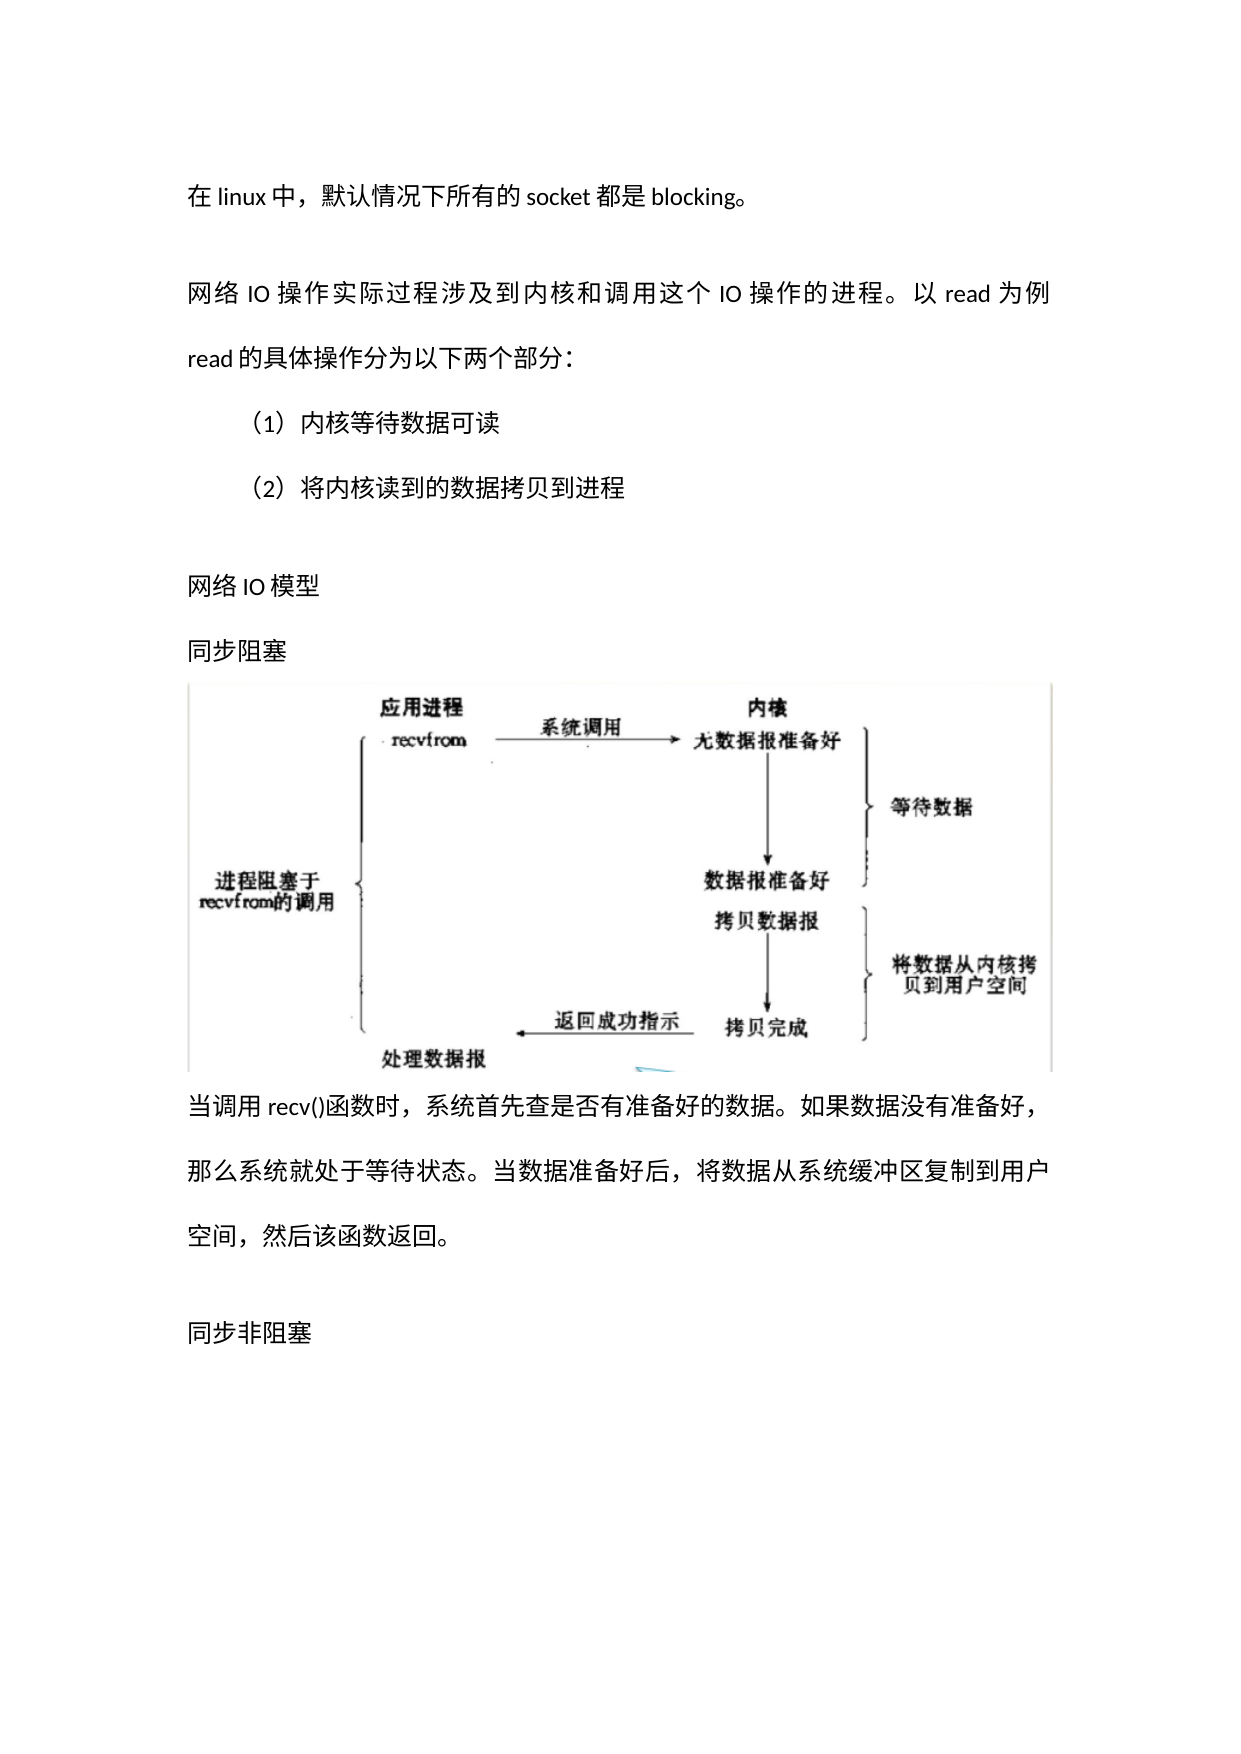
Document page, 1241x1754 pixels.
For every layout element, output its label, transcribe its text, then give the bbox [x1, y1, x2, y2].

text （1）内核等待数据可读 [187, 389, 1053, 454]
text 网络IO操作实际过程涉及到内核和调用这个IO操作的进程。以read为例，read的具体操作分为以下两个部分： [187, 259, 1053, 389]
text 网络IO模型 [187, 552, 1053, 617]
text 当调用recv()函数时，系统首先查是否有准备好的数据。如果数据没有准备好，那么系统就处于等待状态。当数据准备好后，将数据从系统缓冲区复制到用户空间，然后该函数返回。 [187, 1072, 1053, 1267]
text 同步非阻塞 [187, 1299, 1053, 1364]
text 同步阻塞 [187, 617, 1053, 682]
picture [187, 682, 1053, 1072]
text 在linux中，默认情况下所有的socket都是blocking。 [187, 162, 1053, 227]
text （2）将内核读到的数据拷贝到进程 [187, 454, 1053, 519]
